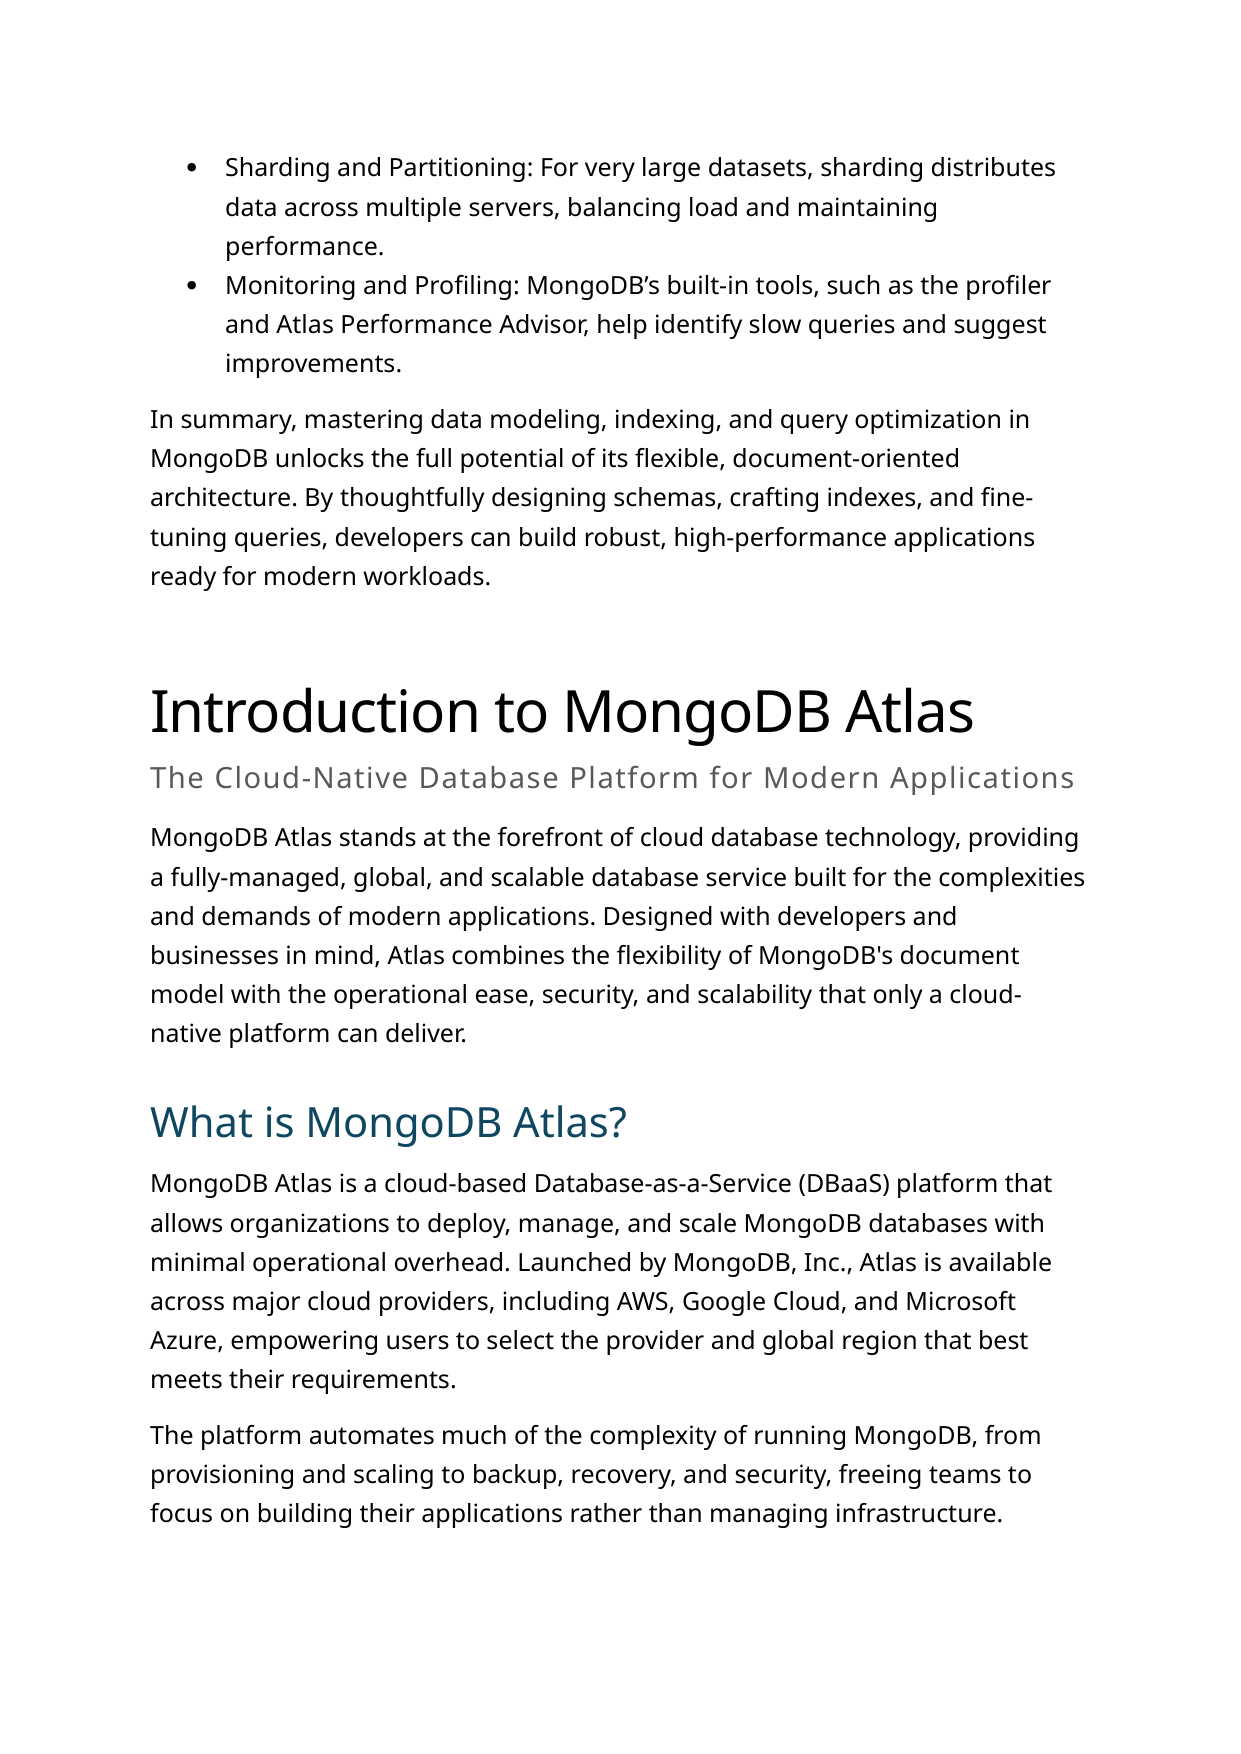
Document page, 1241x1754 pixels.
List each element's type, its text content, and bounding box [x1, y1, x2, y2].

subtitle The Cloud-Native Database Platform for Modern Applications [150, 758, 1090, 797]
text MongoDB Atlas stands at the forefront of cloud database technology, providing a fully-managed, global, and scalable database service built for the complexities and demands of modern applications. Designed with developers and businesses in mind, Atlas combines the flexibility of MongoDB's document model with the operational ease, security, and scalability that only a cloud-native platform can deliver. [150, 820, 1090, 1050]
list Monitoring and Profiling: MongoDB’s built-in tools, such as the profiler and Atlas Performance Advisor, help identify slow queries and suggest improvements. [187, 267, 1090, 380]
subtitle What is MongoDB Atlas? [150, 1093, 1090, 1149]
title Introduction to MongoDB Atlas [150, 670, 1090, 749]
text MongoDB Atlas is a cloud-based Database-as-a-Service (DBaaS) platform that allows organizations to deploy, manage, and scale MongoDB databases with minimal operational overhead. Launched by MongoDB, Inc., Atlas is available across major cloud providers, including AWS, Google Cloud, and Microsoft Azure, empowering users to select the provider and global region that best meets their requirements. [150, 1166, 1090, 1396]
list Sharding and Partitioning: For very large datasets, sharding distributes data across multiple servers, balancing load and maintaining performance. [187, 150, 1090, 262]
text In summary, mastering data modeling, indexing, and query optimization in MongoDB unlocks the full potential of its flexible, document-oriented architecture. By thoughtfully designing schemas, crafting indexes, and fine-tuning queries, developers can build robust, high-performance applications ready for modern workloads. [150, 402, 1090, 592]
text The platform automates much of the complexity of running MongoDB, from provisioning and scaling to backup, recovery, and security, freeing teams to focus on building their applications rather than managing infrastructure. [150, 1418, 1090, 1530]
